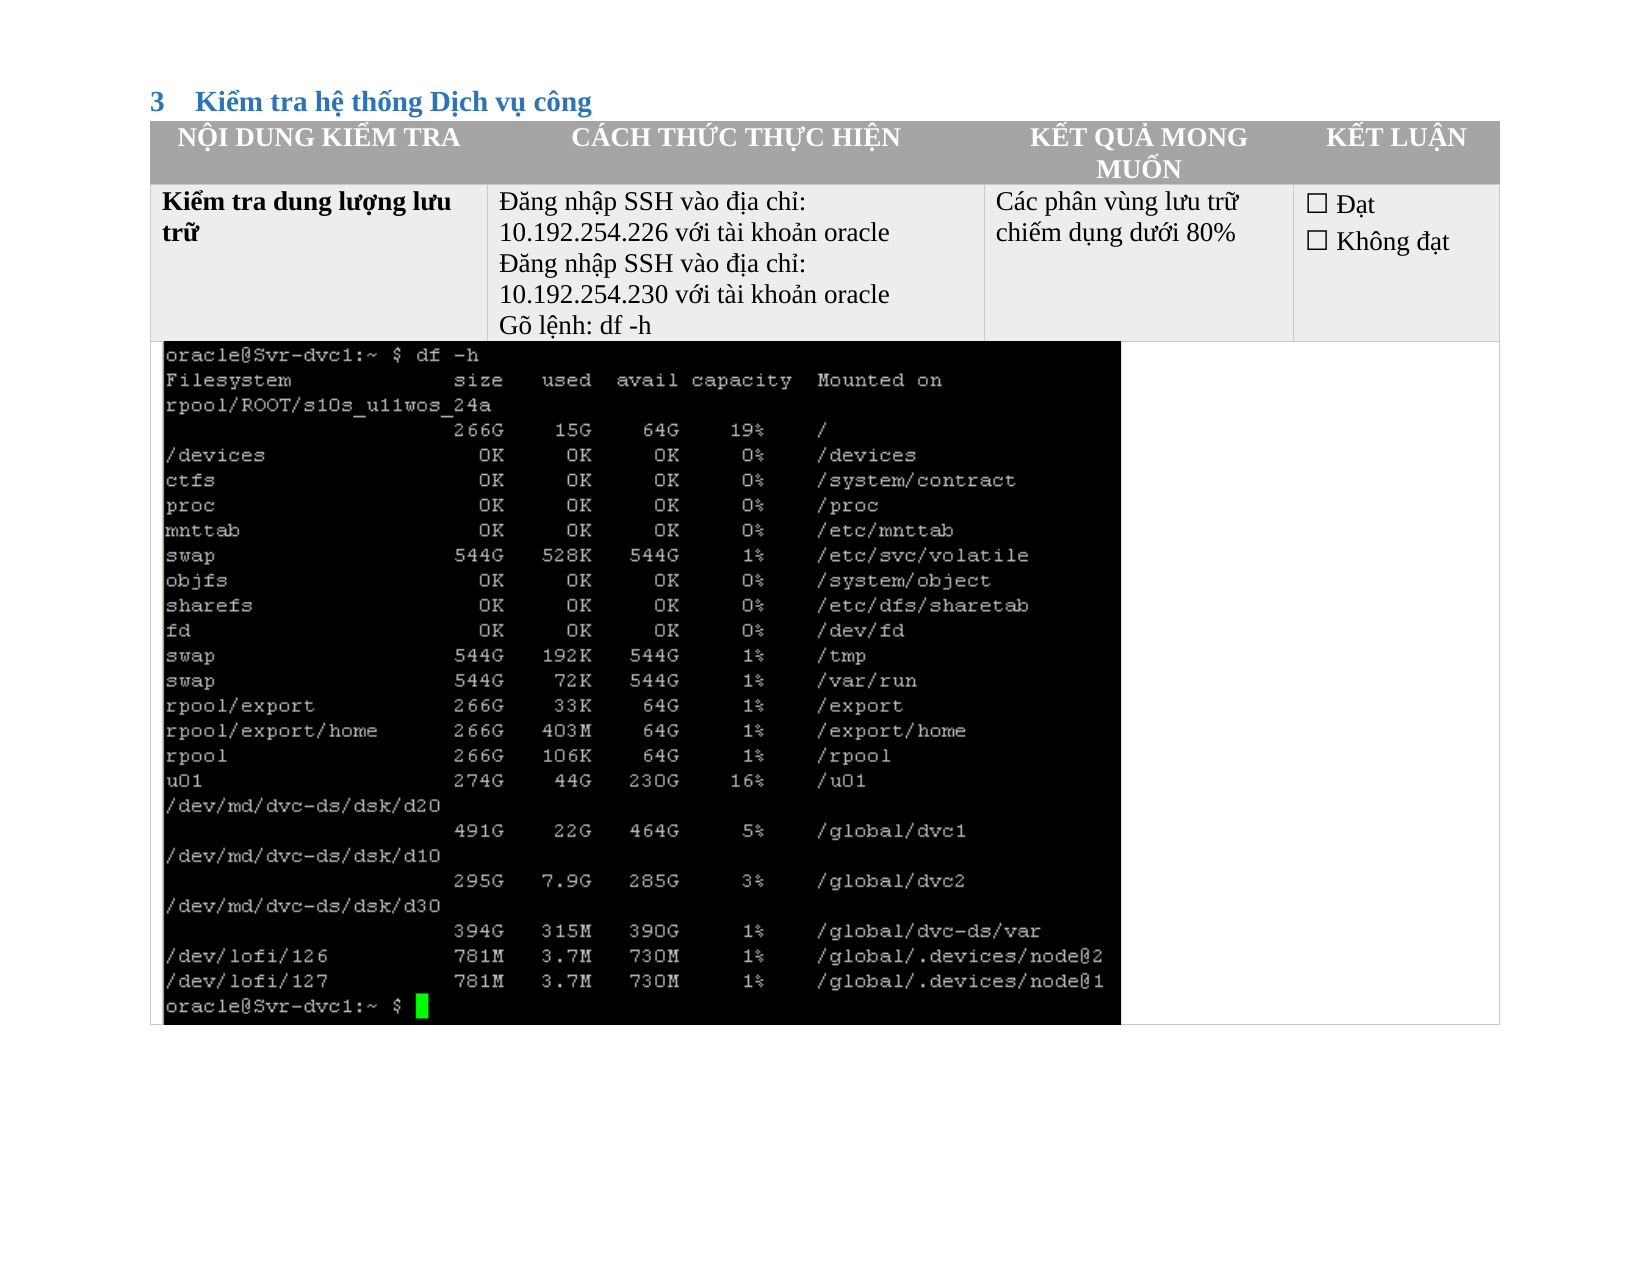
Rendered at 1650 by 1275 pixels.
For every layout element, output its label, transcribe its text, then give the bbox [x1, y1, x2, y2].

table_header NỘI DUNG KIỂM TRA [151, 122, 487, 184]
table_cell Đăng nhập SSH vào địa chỉ: 10.192.254.226 với tài khoản oracle Đăng nhập SSH vào địa chỉ: 10.192.254.230 với tài khoản oracle Gõ lệnh: df -h [488, 185, 984, 341]
table_header KẾT QUẢ MONG MUỐN [985, 122, 1293, 184]
table_cell Các phân vùng lưu trữ chiếm dụng dưới 80% [985, 185, 1293, 341]
subtitle Kiểm tra hệ thống Dịch vụ công [150, 84, 1500, 118]
table_cell [1122, 342, 1499, 1024]
picture [161, 341, 1122, 1025]
table_cell Đạt Không đạt [1294, 185, 1499, 341]
table_cell Kiểm tra dung lượng lưu trữ [151, 185, 487, 341]
table_header CÁCH THỨC THỰC HIỆN [488, 122, 984, 184]
table_cell [151, 342, 161, 1024]
table_header KẾT LUẬN [1294, 122, 1499, 184]
